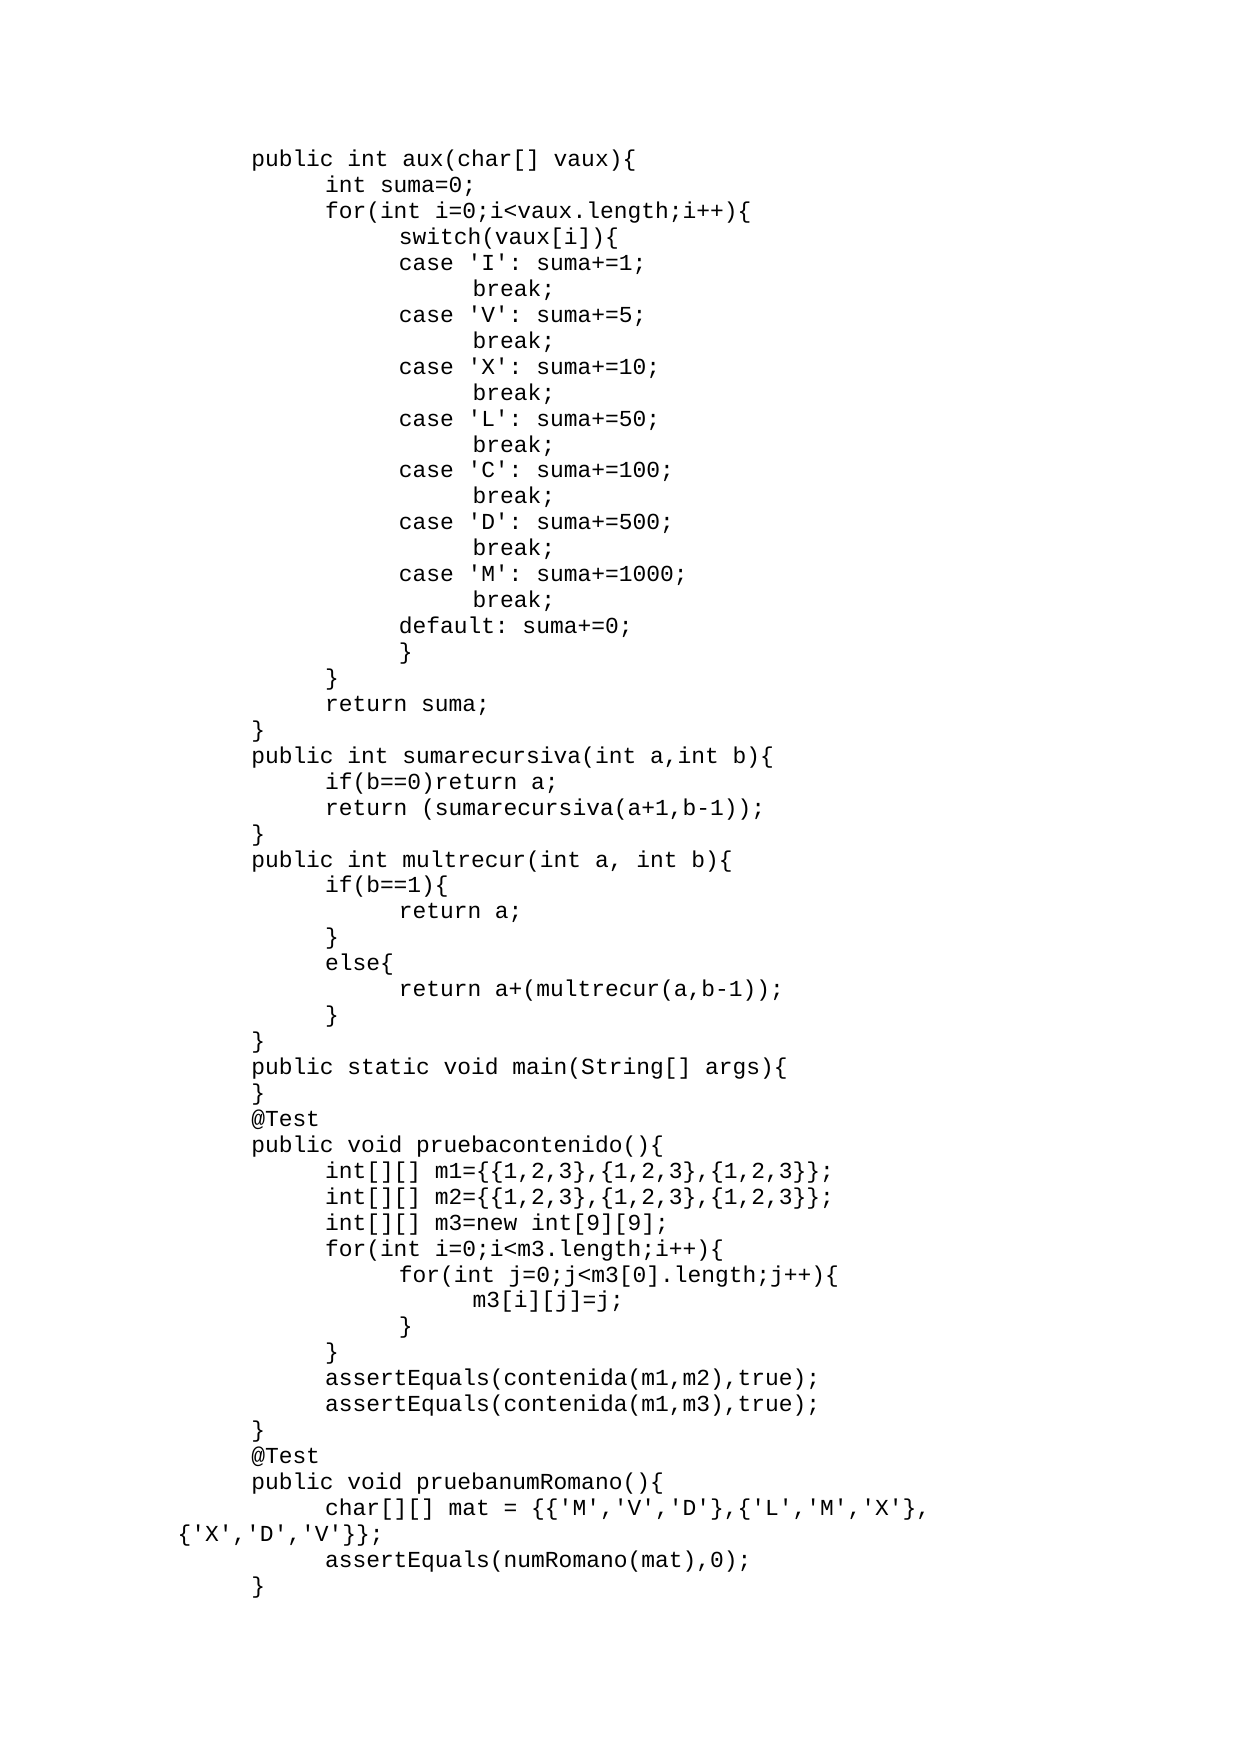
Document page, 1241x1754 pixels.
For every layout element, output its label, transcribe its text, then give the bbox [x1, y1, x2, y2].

text m3[i][j]=j; [177, 1289, 1063, 1315]
text } [177, 666, 1063, 692]
text case 'M': suma+=1000; [177, 563, 1063, 588]
text break; [177, 537, 1063, 563]
text return a; [177, 900, 1063, 926]
text for(int i=0;i<m3.length;i++){ [177, 1237, 1063, 1263]
text else{ [177, 952, 1063, 978]
text case 'C': suma+=100; [177, 459, 1063, 485]
text switch(vaux[i]){ [177, 225, 1063, 251]
text char[][] mat = {{'M','V','D'},{'L','M','X'},{'X','D','V'}}; [177, 1496, 1063, 1548]
text break; [177, 277, 1063, 303]
text break; [177, 485, 1063, 511]
text } [177, 640, 1063, 666]
text } [177, 1315, 1063, 1341]
text break; [177, 381, 1063, 407]
text case 'D': suma+=500; [177, 511, 1063, 537]
text int[][] m3=new int[9][9]; [177, 1211, 1063, 1237]
text break; [177, 329, 1063, 355]
text case 'L': suma+=50; [177, 407, 1063, 433]
text public int sumarecursiva(int a,int b){ [177, 744, 1063, 770]
text public int aux(char[] vaux){ [177, 148, 1063, 173]
text for(int i=0;i<vaux.length;i++){ [177, 199, 1063, 225]
text int[][] m2={{1,2,3},{1,2,3},{1,2,3}}; [177, 1185, 1063, 1211]
text case 'I': suma+=1; [177, 251, 1063, 277]
text break; [177, 433, 1063, 459]
text } [177, 718, 1063, 744]
text } [177, 1081, 1063, 1107]
text public void pruebacontenido(){ [177, 1133, 1063, 1159]
text @Test [177, 1444, 1063, 1470]
text case 'X': suma+=10; [177, 355, 1063, 381]
text } [177, 1341, 1063, 1367]
text } [177, 1029, 1063, 1055]
text @Test [177, 1107, 1063, 1133]
text } [177, 1418, 1063, 1444]
text } [177, 1574, 1063, 1600]
text assertEquals(contenida(m1,m3),true); [177, 1393, 1063, 1418]
text default: suma+=0; [177, 614, 1063, 640]
text return suma; [177, 692, 1063, 718]
text } [177, 822, 1063, 848]
text if(b==0)return a; [177, 770, 1063, 796]
text int[][] m1={{1,2,3},{1,2,3},{1,2,3}}; [177, 1159, 1063, 1185]
text public static void main(String[] args){ [177, 1055, 1063, 1081]
text } [177, 1003, 1063, 1029]
text assertEquals(contenida(m1,m2),true); [177, 1367, 1063, 1393]
text public int multrecur(int a, int b){ [177, 848, 1063, 874]
text for(int j=0;j<m3[0].length;j++){ [177, 1263, 1063, 1289]
text return a+(multrecur(a,b-1)); [177, 978, 1063, 1003]
text int suma=0; [177, 173, 1063, 199]
text public void pruebanumRomano(){ [177, 1470, 1063, 1496]
text return (sumarecursiva(a+1,b-1)); [177, 796, 1063, 822]
text case 'V': suma+=5; [177, 303, 1063, 329]
text } [177, 926, 1063, 952]
text break; [177, 588, 1063, 614]
text if(b==1){ [177, 874, 1063, 900]
text assertEquals(numRomano(mat),0); [177, 1548, 1063, 1574]
